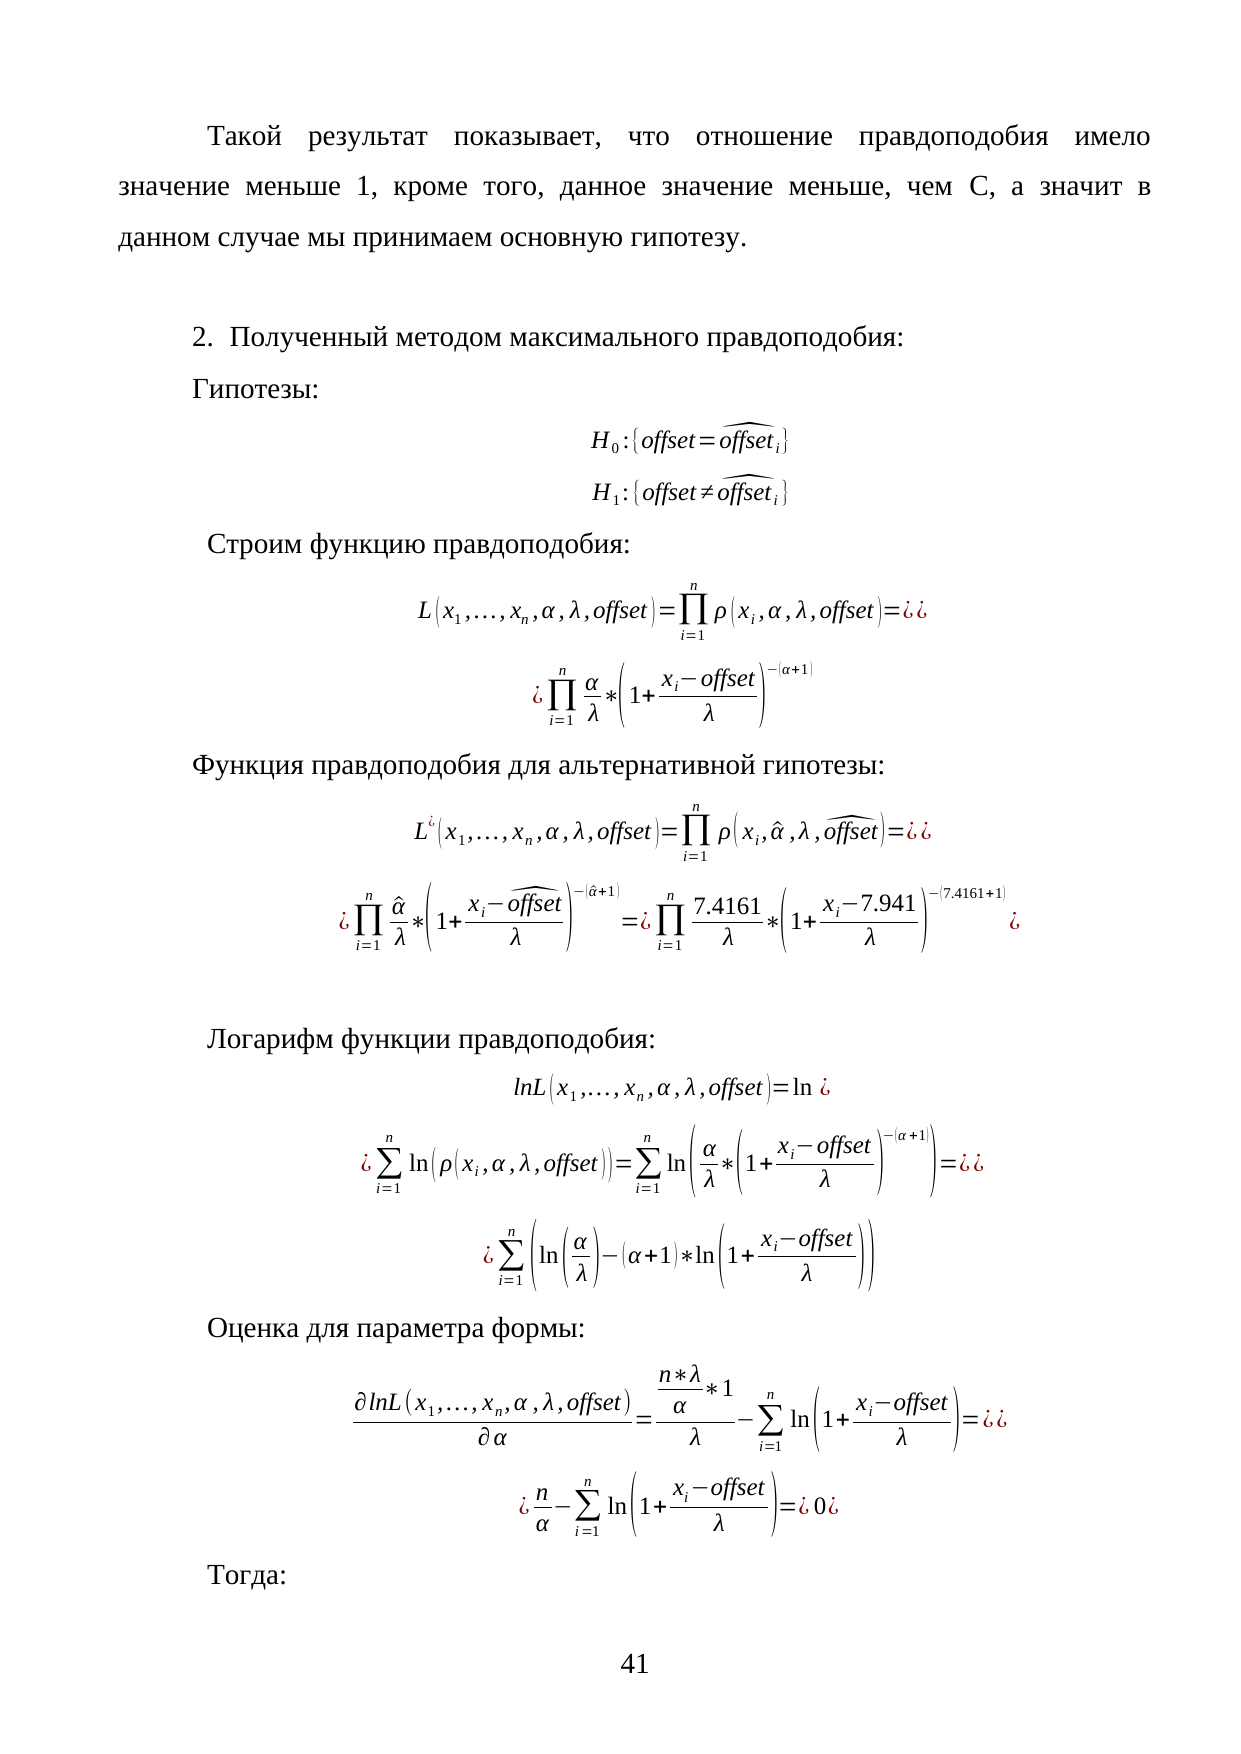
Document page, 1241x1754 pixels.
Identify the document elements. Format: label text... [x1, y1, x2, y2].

text Тогда: [118, 1557, 1152, 1590]
text Оценка для параметра формы: [118, 1310, 1152, 1344]
text Логарифм функции правдоподобия: [118, 1022, 1152, 1055]
list Полученный методом максимального правдоподобия: [192, 319, 1152, 353]
text Строим функцию правдоподобия: [118, 526, 1152, 559]
text Функция правдоподобия для альтернативной гипотезы: [192, 747, 1152, 780]
text Такой результат показывает, что отношение правдоподобия имело значение меньше 1, кроме того, данное значение меньше, чем C, а значит в данном случае мы принимаем основную гипотезу. [118, 118, 1152, 252]
text Гипотезы: [192, 372, 1152, 405]
